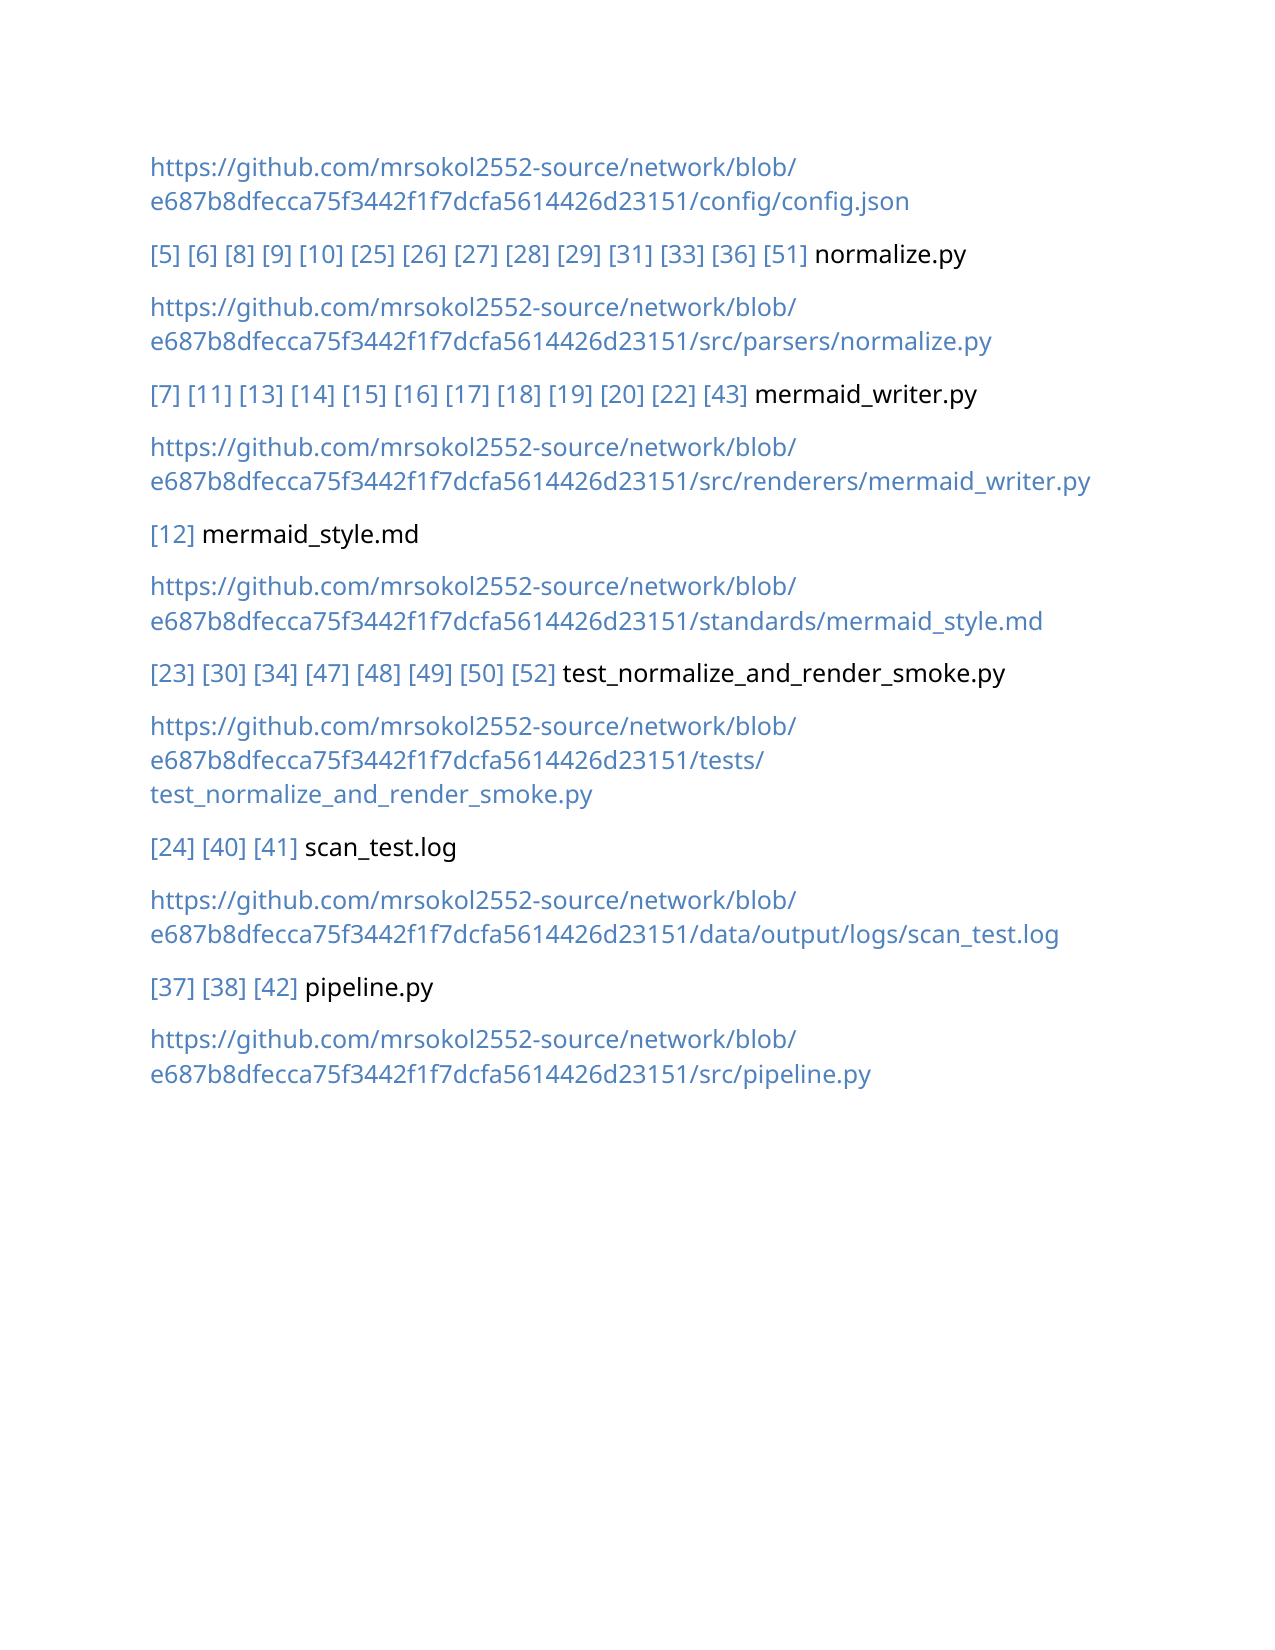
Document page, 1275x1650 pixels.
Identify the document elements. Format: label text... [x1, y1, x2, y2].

text https://github.com/mrsokol2552-source/network/blob/e687b8dfecca75f3442f1f7dcfa5614426d23151/src/renderers/mermaid_writer.py [150, 429, 1125, 497]
text https://github.com/mrsokol2552-source/network/blob/e687b8dfecca75f3442f1f7dcfa5614426d23151/config/config.json [150, 150, 1125, 218]
text [37] [38] [42] pipeline.py [150, 969, 1125, 1003]
text [7] [11] [13] [14] [15] [16] [17] [18] [19] [20] [22] [43] mermaid_writer.py [150, 377, 1125, 411]
text https://github.com/mrsokol2552-source/network/blob/e687b8dfecca75f3442f1f7dcfa5614426d23151/data/output/logs/scan_test.log [150, 882, 1125, 951]
text [5] [6] [8] [9] [10] [25] [26] [27] [28] [29] [31] [33] [36] [51] normalize.py [150, 237, 1125, 271]
text [24] [40] [41] scan_test.log [150, 830, 1125, 864]
text [12] mermaid_style.md [150, 516, 1125, 550]
text https://github.com/mrsokol2552-source/network/blob/e687b8dfecca75f3442f1f7dcfa5614426d23151/src/pipeline.py [150, 1022, 1125, 1090]
text https://github.com/mrsokol2552-source/network/blob/e687b8dfecca75f3442f1f7dcfa5614426d23151/src/parsers/normalize.py [150, 290, 1125, 358]
text [23] [30] [34] [47] [48] [49] [50] [52] test_normalize_and_render_smoke.py [150, 656, 1125, 690]
text https://github.com/mrsokol2552-source/network/blob/e687b8dfecca75f3442f1f7dcfa5614426d23151/tests/test_normalize_and_render_smoke.py [150, 709, 1125, 811]
text https://github.com/mrsokol2552-source/network/blob/e687b8dfecca75f3442f1f7dcfa5614426d23151/standards/mermaid_style.md [150, 569, 1125, 637]
